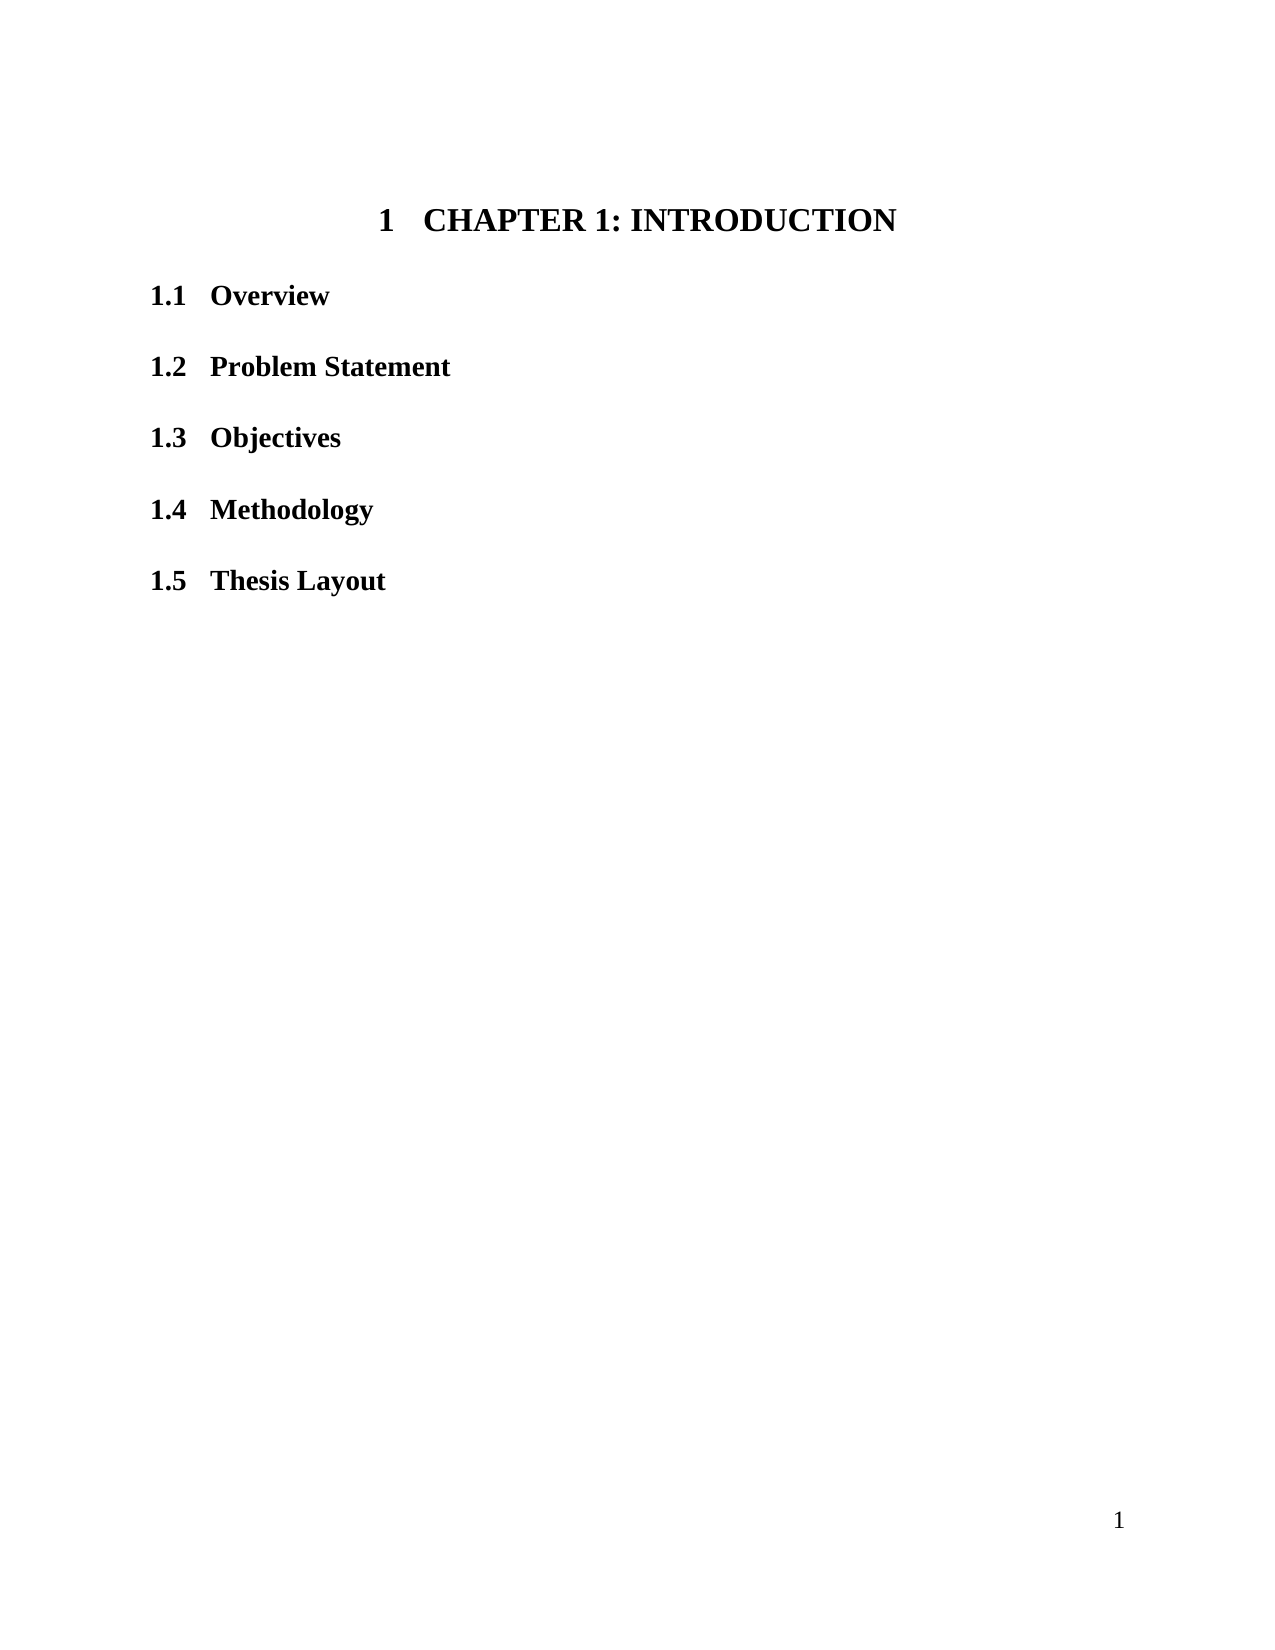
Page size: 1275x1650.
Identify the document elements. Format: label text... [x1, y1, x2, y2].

subtitle Overview [150, 278, 1125, 312]
subtitle Problem Statement [150, 349, 1125, 383]
subtitle CHAPTER 1: Introduction [150, 200, 1125, 238]
subtitle Objectives [150, 421, 1125, 454]
subtitle Thesis Layout [150, 563, 1125, 596]
subtitle Methodology [150, 492, 1125, 525]
